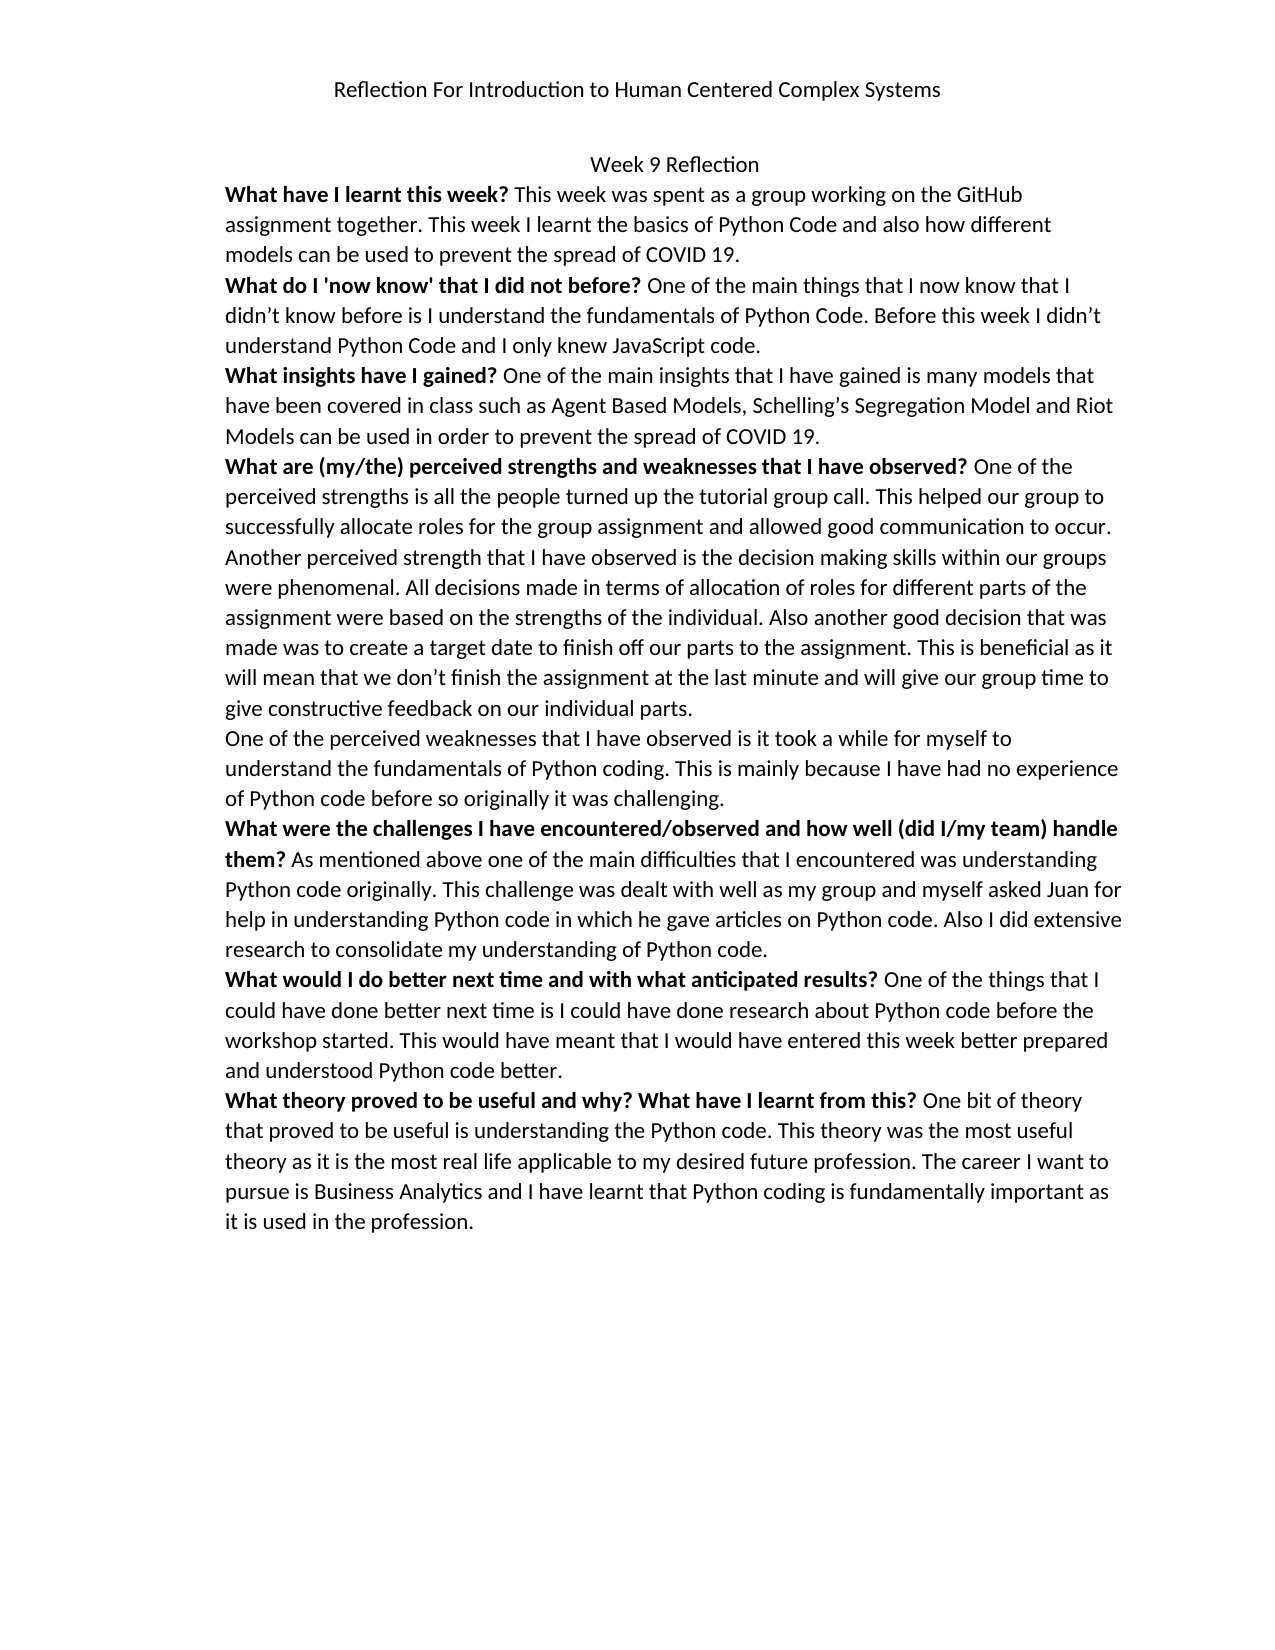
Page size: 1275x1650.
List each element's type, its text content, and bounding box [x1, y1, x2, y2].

list What would I do better next time and with what anticipated results? One of the things that I could have done better next time is I could have done research about Python code before the workshop started. This would have meant that I would have entered this week better prepared and understood Python code better. [225, 966, 1125, 1084]
list What insights have I gained? One of the main insights that I have gained is many models that have been covered in class such as Agent Based Models, Schelling’s Segregation Model and Riot Models can be used in order to prevent the spread of COVID 19. [225, 361, 1125, 450]
list What do I 'now know' that I did not before? One of the main things that I now know that I didn’t know before is I understand the fundamentals of Python Code. Before this week I didn’t understand Python Code and I only knew JavaScript code. [225, 271, 1125, 359]
list What were the challenges I have encountered/observed and how well (did I/my team) handle them? As mentioned above one of the main difficulties that I encountered was understanding Python code originally. This challenge was dealt with well as my group and myself asked Juan for help in understanding Python code in which he gave articles on Python code. Also I did extensive research to consolidate my understanding of Python code. [225, 814, 1125, 963]
list What are (my/the) perceived strengths and weaknesses that I have observed? One of the perceived strengths is all the people turned up the tutorial group call. This helped our group to successfully allocate roles for the group assignment and allowed good communication to occur. [225, 452, 1125, 541]
list One of the perceived weaknesses that I have observed is it took a while for myself to understand the fundamentals of Python coding. This is mainly because I have had no experience of Python code before so originally it was challenging. [225, 724, 1125, 812]
list What have I learnt this week? This week was spent as a group working on the GitHub assignment together. This week I learnt the basics of Python Code and also how different models can be used to prevent the spread of COVID 19. [225, 180, 1125, 269]
list Another perceived strength that I have observed is the decision making skills within our groups were phenomenal. All decisions made in terms of allocation of roles for different parts of the assignment were based on the strengths of the individual. Also another good decision that was made was to create a target date to finish off our parts to the assignment. This is beneficial as it will mean that we don’t finish the assignment at the last minute and will give our group time to give constructive feedback on our individual parts. [225, 543, 1125, 722]
list Week 9 Reflection [225, 150, 1125, 178]
list What theory proved to be useful and why? What have I learnt from this? One bit of theory that proved to be useful is understanding the Python code. This theory was the most useful theory as it is the most real life applicable to my desired future profession. The career I want to pursue is Business Analytics and I have learnt that Python coding is fundamentally important as it is used in the profession. [225, 1086, 1125, 1235]
